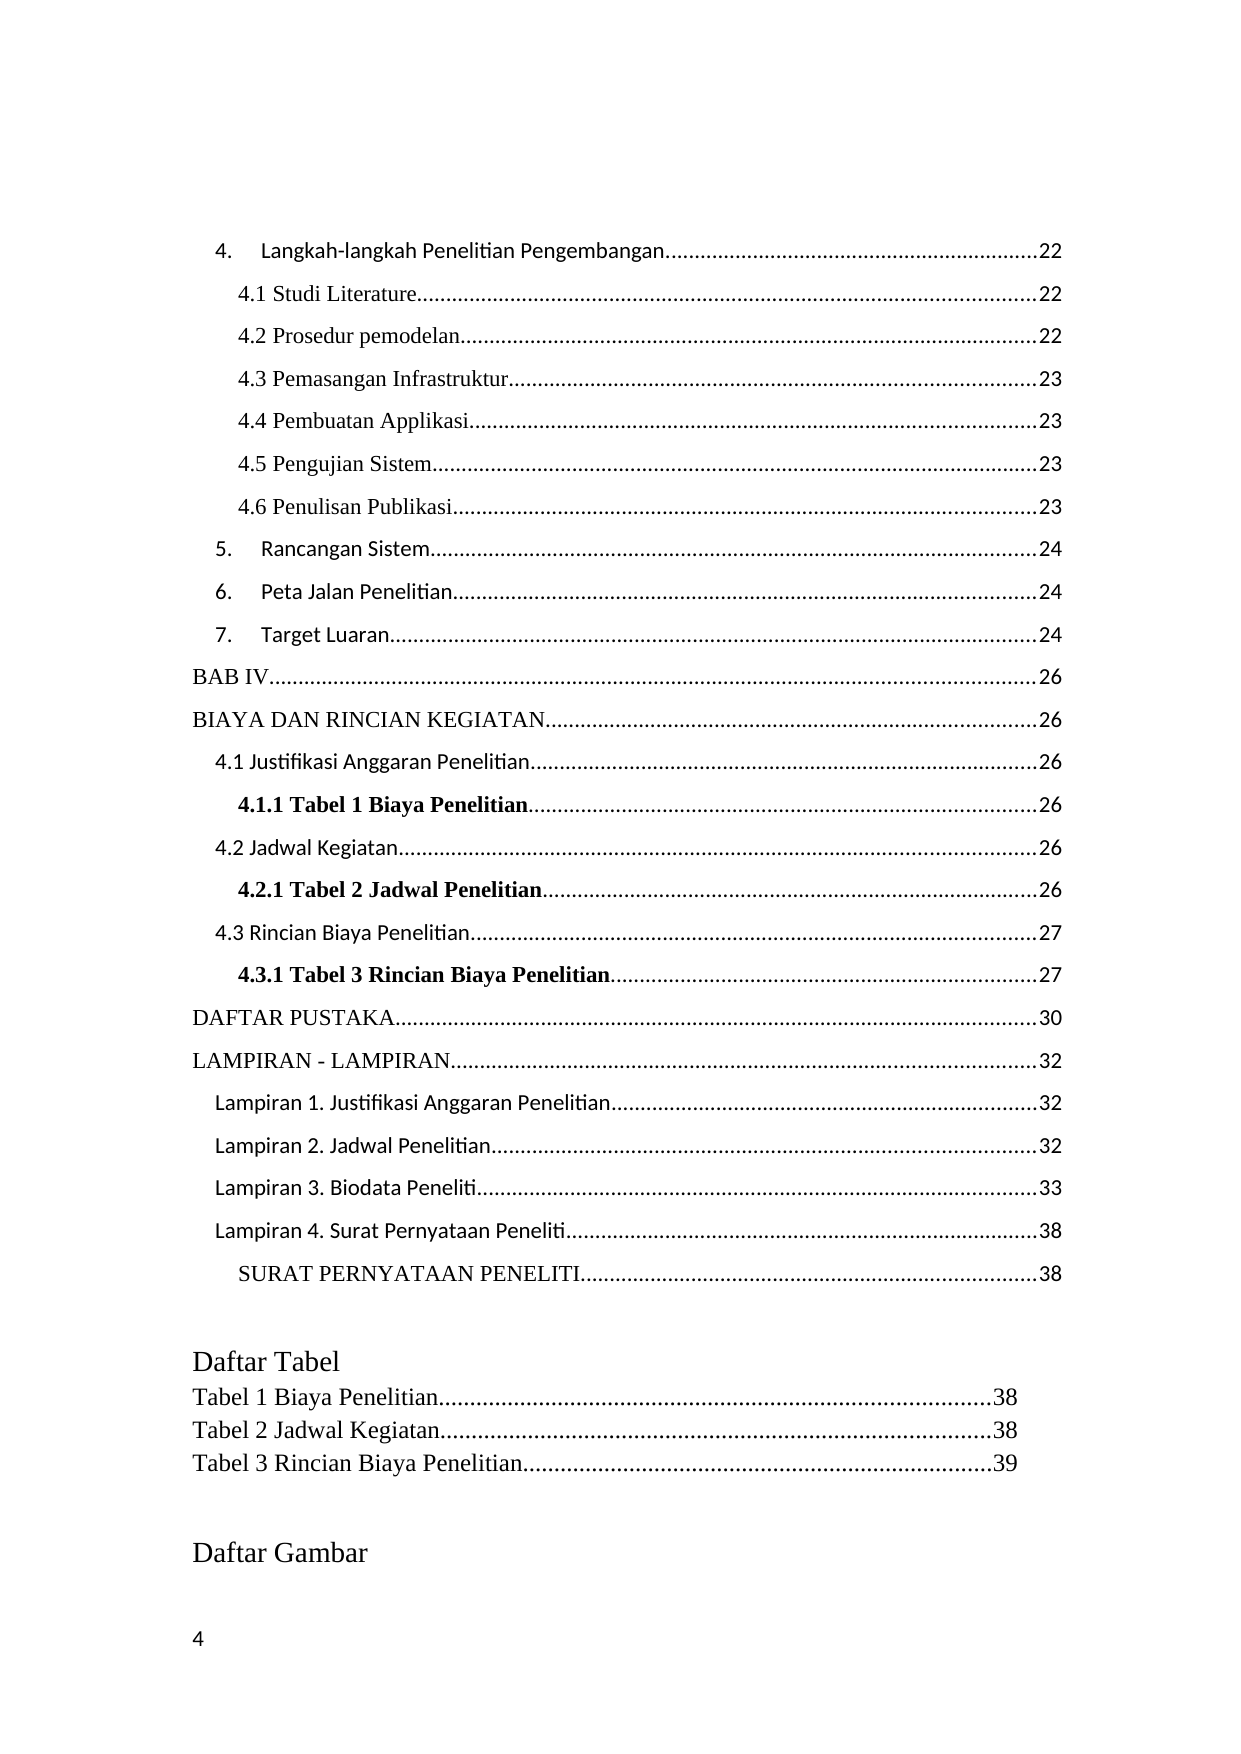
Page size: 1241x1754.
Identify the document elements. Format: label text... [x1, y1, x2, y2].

text Daftar Gambar [192, 1535, 1063, 1569]
text Daftar Tabel [192, 1344, 1063, 1377]
text Tabel 3 Rincian Biaya Penelitian 39 [192, 1448, 1063, 1477]
text Tabel 1 Biaya Penelitian 38 [192, 1382, 1063, 1411]
text Tabel 2 Jadwal Kegiatan 38 [192, 1416, 1063, 1444]
